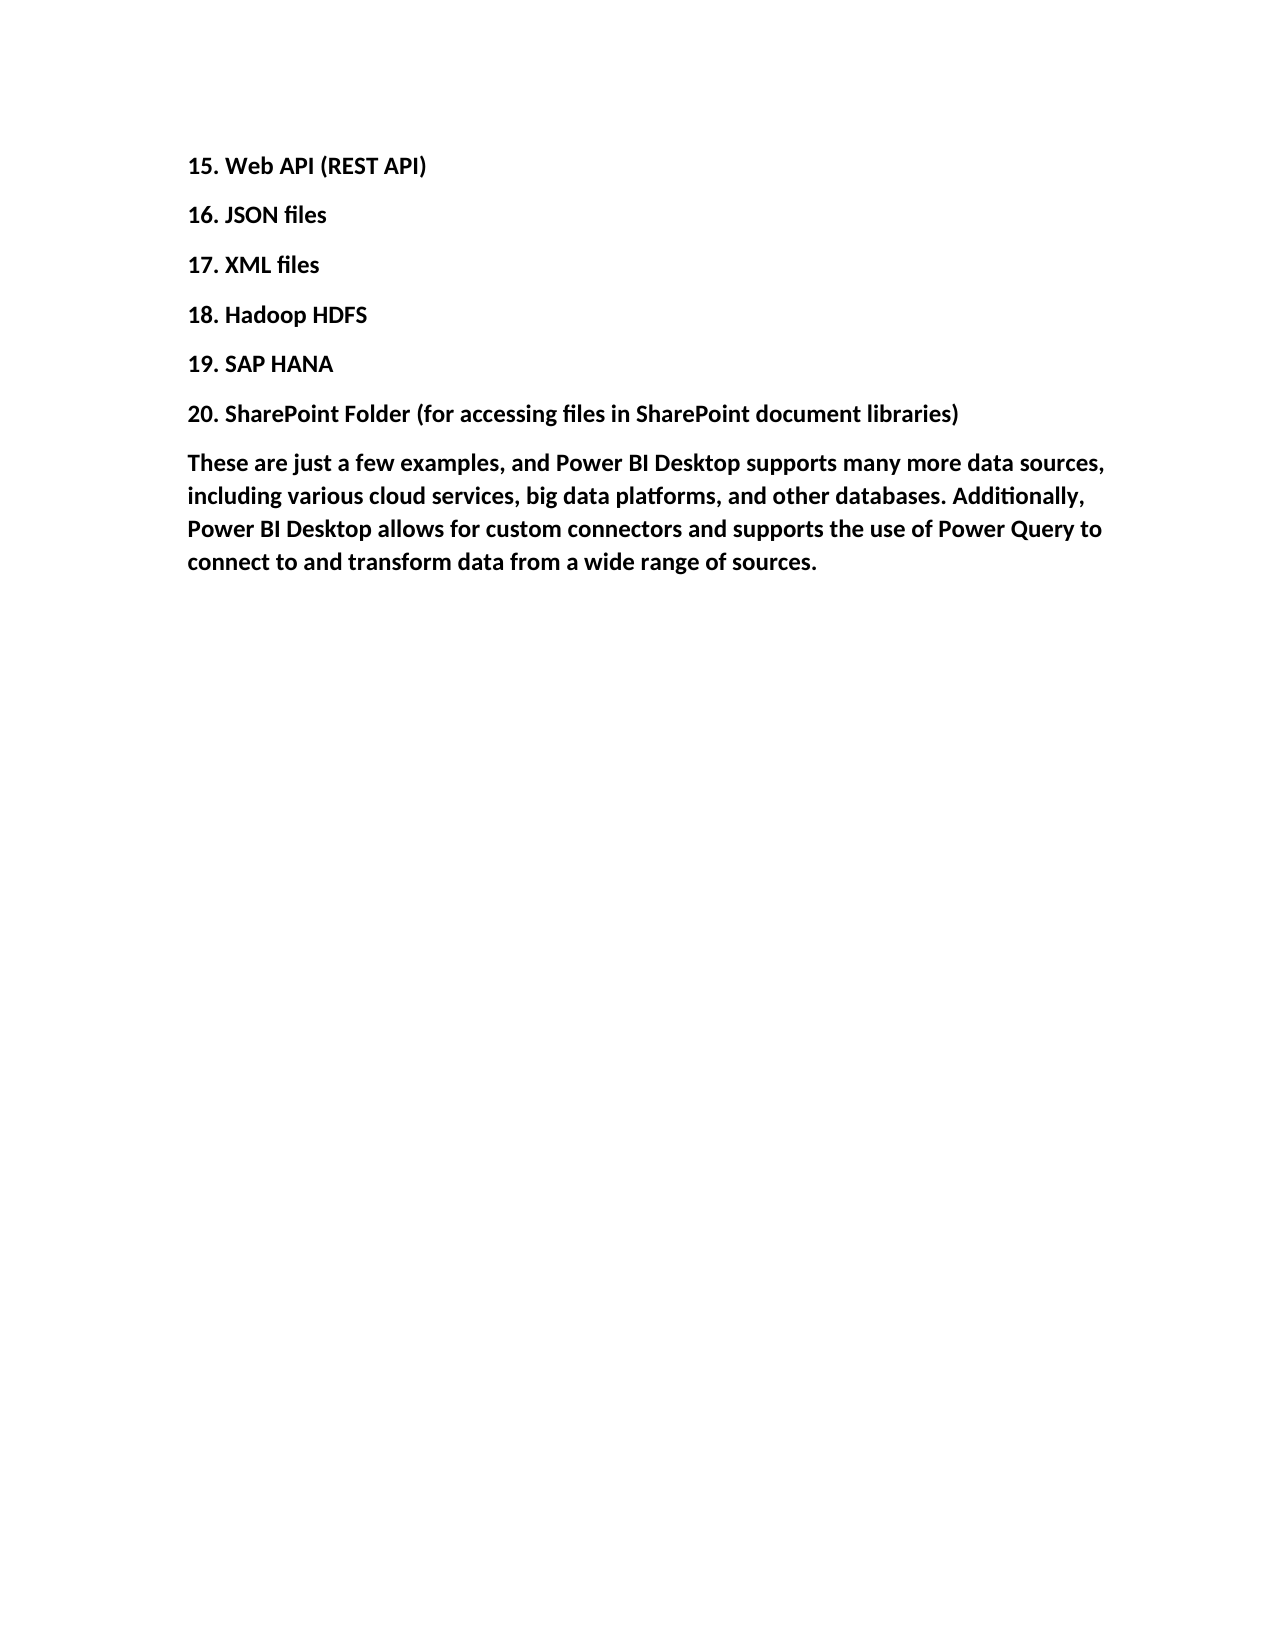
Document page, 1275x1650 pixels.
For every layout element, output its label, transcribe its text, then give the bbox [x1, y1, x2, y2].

list JSON files [187, 199, 1125, 230]
list Web API (REST API) [187, 150, 1125, 181]
text These are just a few examples, and Power BI Desktop supports many more data sources, including various cloud services, big data platforms, and other databases. Additionally, Power BI Desktop allows for custom connectors and supports the use of Power Query to connect to and transform data from a wide range of sources. [187, 447, 1125, 577]
list SharePoint Folder (for accessing files in SharePoint document libraries) [187, 398, 1125, 428]
list Hadoop HDFS [187, 299, 1125, 329]
list XML files [187, 249, 1125, 280]
list SAP HANA [187, 348, 1125, 379]
